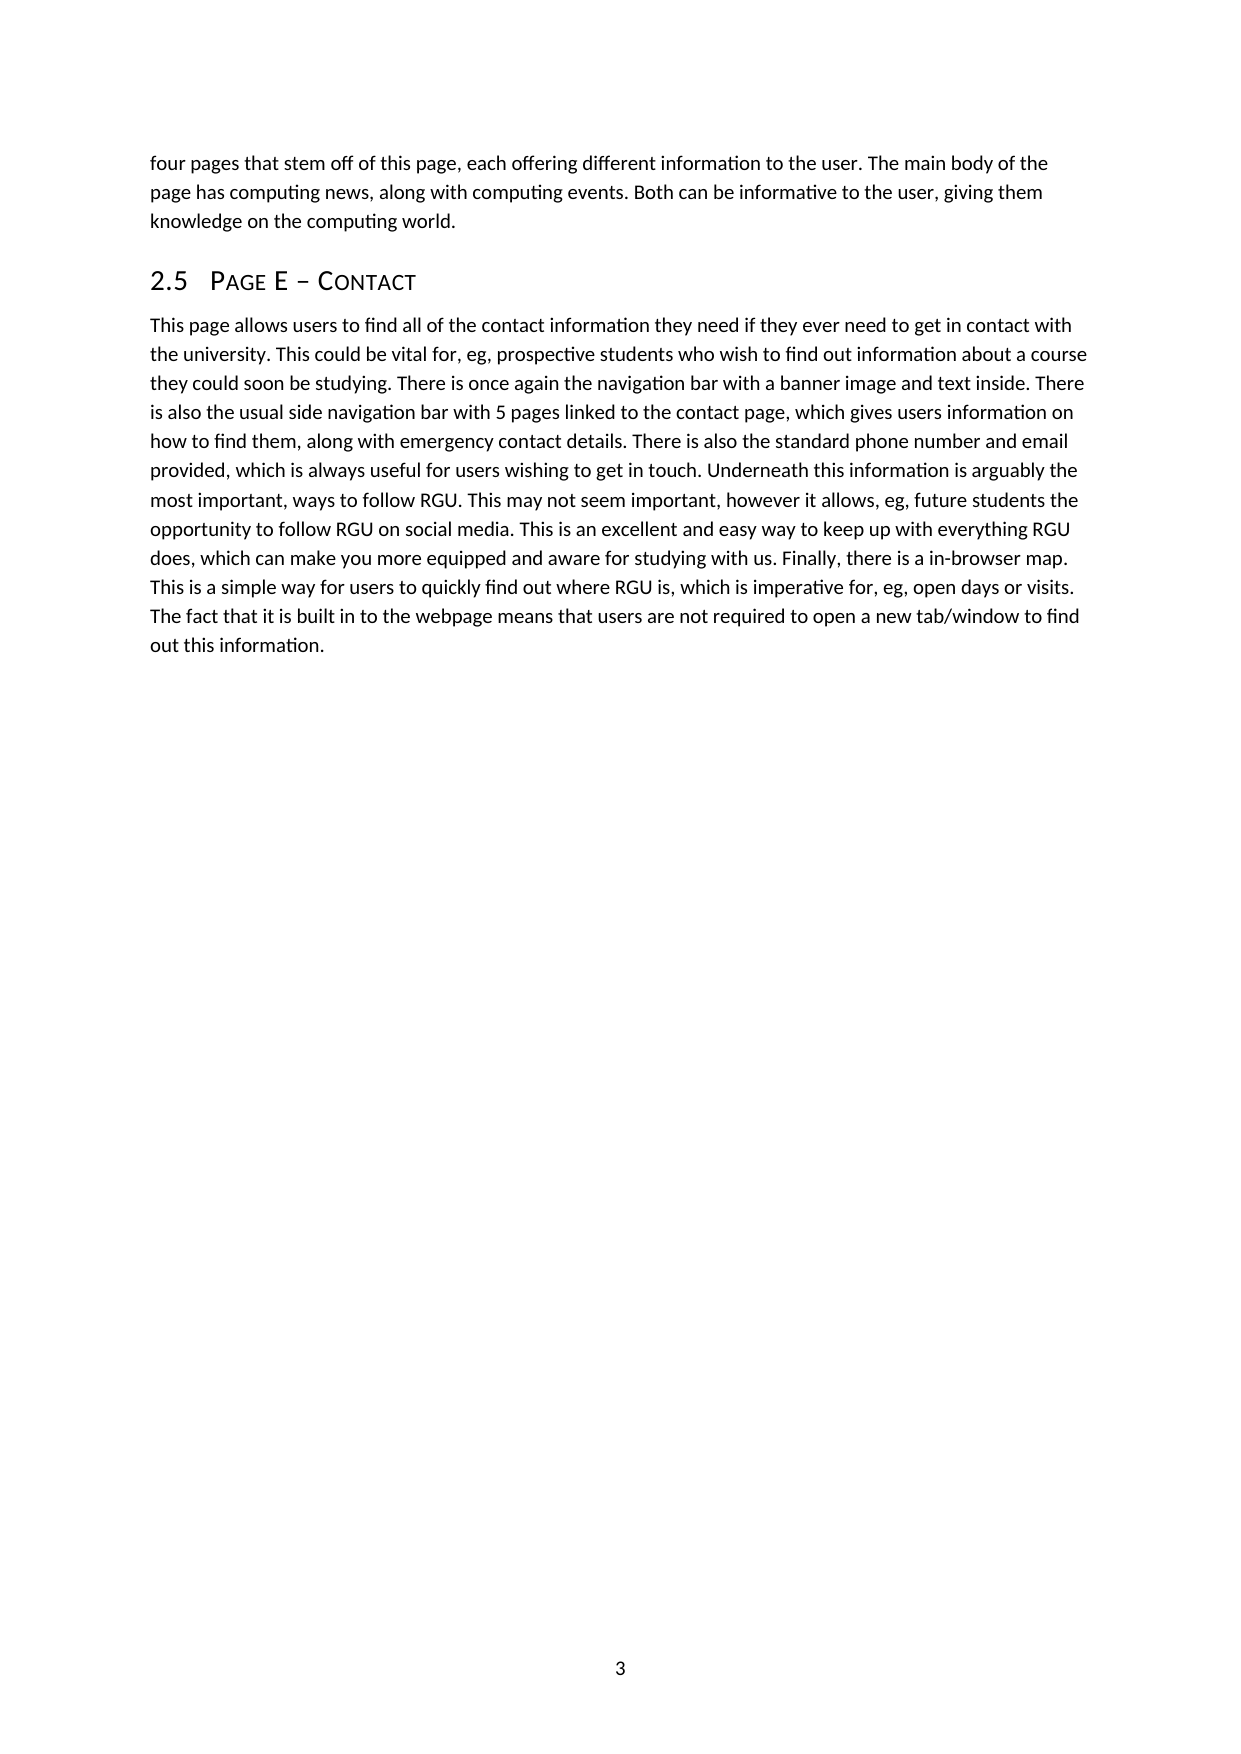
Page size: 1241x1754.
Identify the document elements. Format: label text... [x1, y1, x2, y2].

text This page allows users to find all of the contact information they need if they ever need to get in contact with the university. This could be vital for, eg, prospective students who wish to find out information about a course they could soon be studying. There is once again the navigation bar with a banner image and text inside. There is also the usual side navigation bar with 5 pages linked to the contact page, which gives users information on how to find them, along with emergency contact details. There is also the standard phone number and email provided, which is always useful for users wishing to get in touch. Underneath this information is arguably the most important, ways to follow RGU. This may not seem important, however it allows, eg, future students the opportunity to follow RGU on social media. This is an excellent and easy way to keep up with everything RGU does, which can make you more equipped and aware for studying with us. Finally, there is a in-browser map. This is a simple way for users to quickly find out where RGU is, which is imperative for, eg, open days or visits. The fact that it is built in to the webpage means that users are not required to open a new tab/window to find out this information. [150, 312, 1090, 658]
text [150, 150, 1090, 234]
subtitle Page E – Contact [150, 262, 1090, 298]
